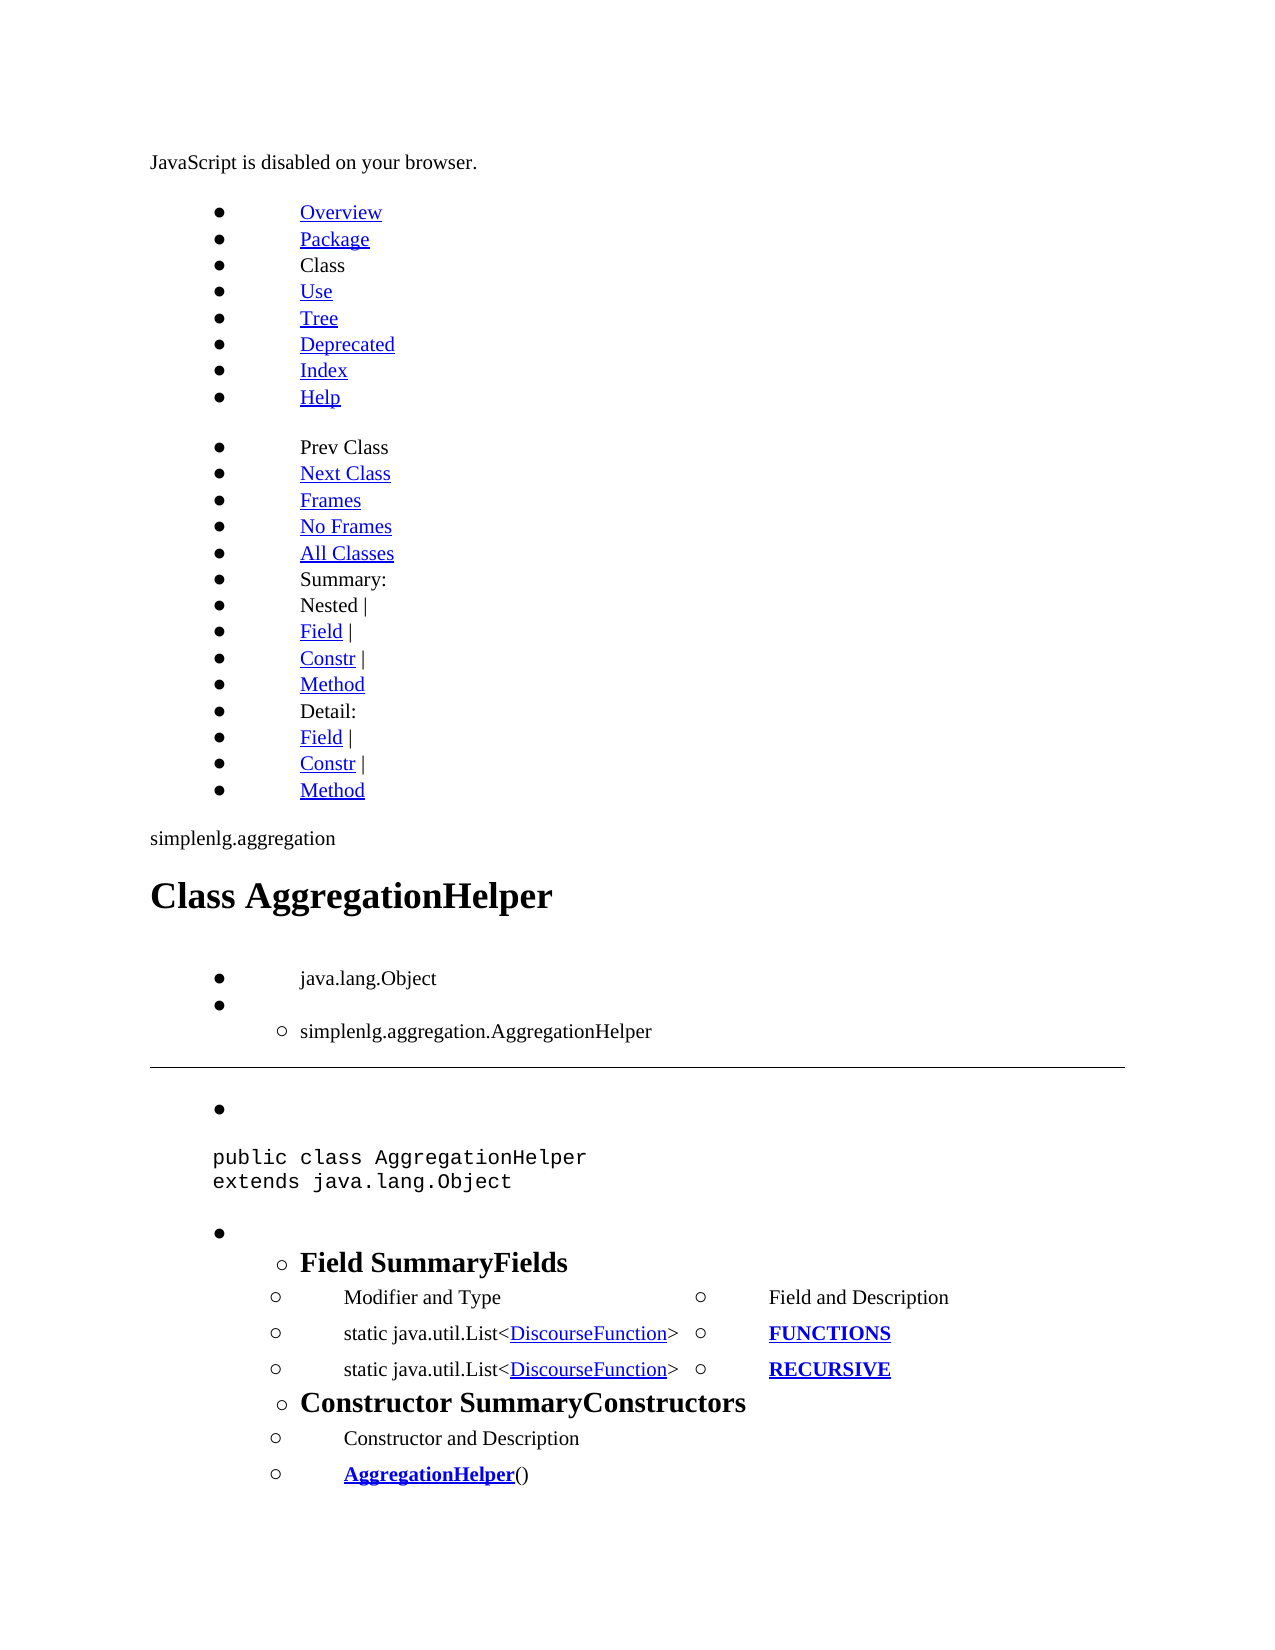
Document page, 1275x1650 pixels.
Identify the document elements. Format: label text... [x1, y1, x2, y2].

table_cell static java.util.List<DiscourseFunction> [264, 1314, 689, 1350]
list Prev Class [212, 433, 1125, 459]
subtitle Class AggregationHelper [150, 873, 1125, 917]
list Field | [212, 617, 1125, 644]
table_cell static java.util.List<DiscourseFunction> [264, 1350, 689, 1386]
list Frames [212, 486, 1125, 512]
table_cell FUNCTIONS [689, 1314, 1114, 1350]
subtitle Field SummaryFields [275, 1245, 1125, 1278]
list Tree [212, 303, 1125, 330]
list All Classes [212, 538, 1125, 565]
list Field | [212, 723, 1125, 749]
list Deprecated [212, 330, 1125, 356]
table_cell RECURSIVE [689, 1350, 1114, 1386]
table_header Constructor and Description [264, 1419, 1114, 1455]
list Constr | [212, 644, 1125, 670]
list Constr | [212, 749, 1125, 776]
table_header Modifier and Type [264, 1279, 689, 1314]
list Summary: [212, 565, 1125, 591]
list Class [212, 251, 1125, 277]
list Help [212, 383, 1125, 409]
list Overview [212, 198, 1125, 224]
list Use [212, 277, 1125, 303]
table_cell AggregationHelper() [264, 1455, 1114, 1491]
list Detail: [212, 697, 1125, 723]
list Index [212, 356, 1125, 383]
table_header Field and Description [689, 1279, 1114, 1314]
text JavaScript is disabled on your browser. [150, 150, 1125, 174]
list simplenlg.aggregation.AggregationHelper [275, 1017, 1125, 1043]
list Method [212, 776, 1125, 802]
list Package [212, 224, 1125, 251]
list public class AggregationHelper extends java.lang.Object [212, 1094, 1125, 1194]
text simplenlg.aggregation [150, 826, 1125, 850]
list Next Class [212, 459, 1125, 486]
subtitle Constructor SummaryConstructors [275, 1386, 1125, 1419]
list Method [212, 670, 1125, 697]
list Nested | [212, 591, 1125, 617]
list No Frames [212, 512, 1125, 538]
list java.lang.Object [212, 964, 1125, 991]
